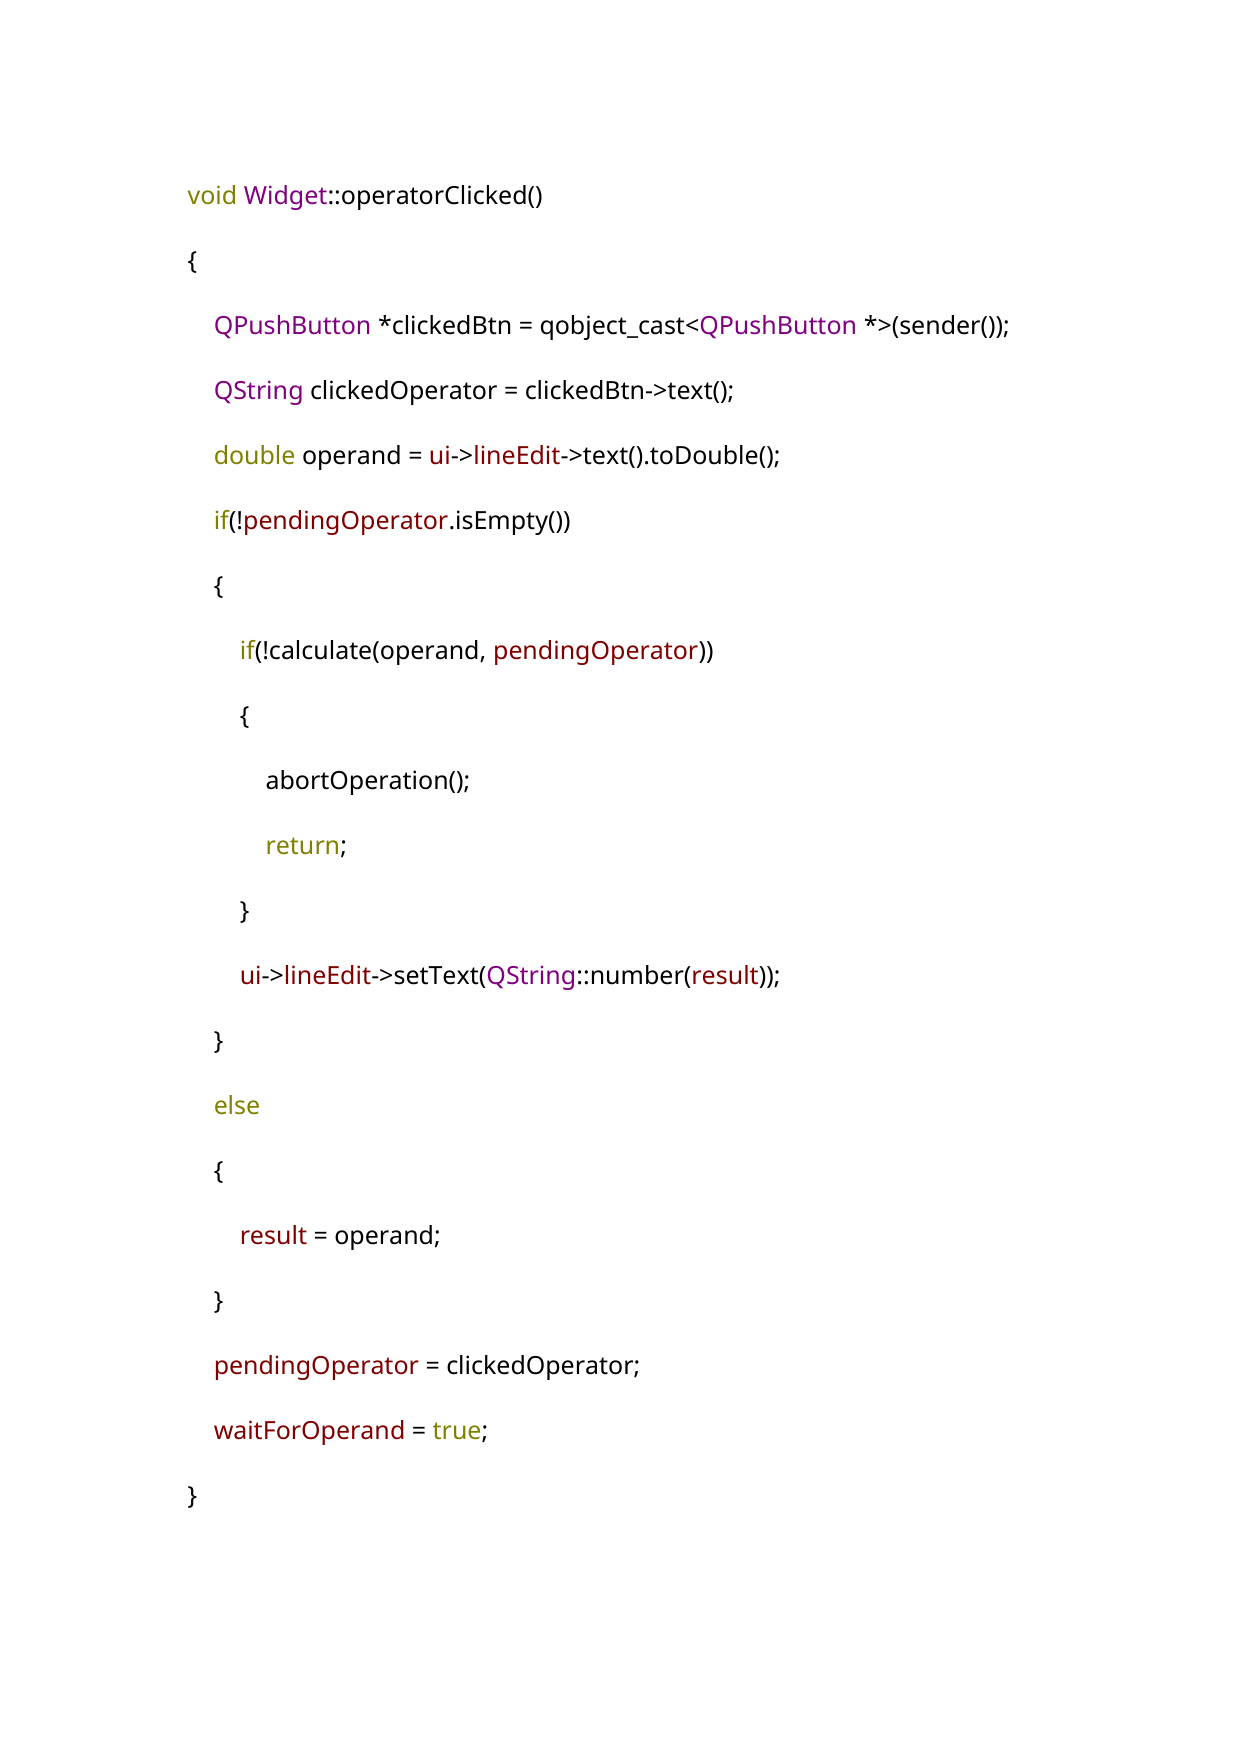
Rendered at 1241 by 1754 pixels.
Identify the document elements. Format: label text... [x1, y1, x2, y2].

text QPushButton *clickedBtn = qobject_cast<QPushButton *>(sender()); [187, 292, 1053, 357]
text if(!pendingOperator.isEmpty()) [187, 487, 1053, 552]
text } [187, 1007, 1053, 1072]
text { [187, 1137, 1053, 1202]
text { [187, 227, 1053, 292]
text if(!calculate(operand, pendingOperator)) [187, 617, 1053, 682]
text void Widget::operatorClicked() [187, 162, 1053, 227]
text pendingOperator = clickedOperator; [187, 1332, 1053, 1397]
text } [187, 1267, 1053, 1332]
text abortOperation(); [187, 747, 1053, 812]
text return; [187, 812, 1053, 877]
text } [187, 877, 1053, 942]
text } [187, 1462, 1053, 1527]
text result = operand; [187, 1202, 1053, 1267]
text QString clickedOperator = clickedBtn->text(); [187, 357, 1053, 422]
text else [187, 1072, 1053, 1137]
text { [187, 552, 1053, 617]
text waitForOperand = true; [187, 1397, 1053, 1462]
text ui->lineEdit->setText(QString::number(result)); [187, 942, 1053, 1007]
text { [187, 682, 1053, 747]
text double operand = ui->lineEdit->text().toDouble(); [187, 422, 1053, 487]
